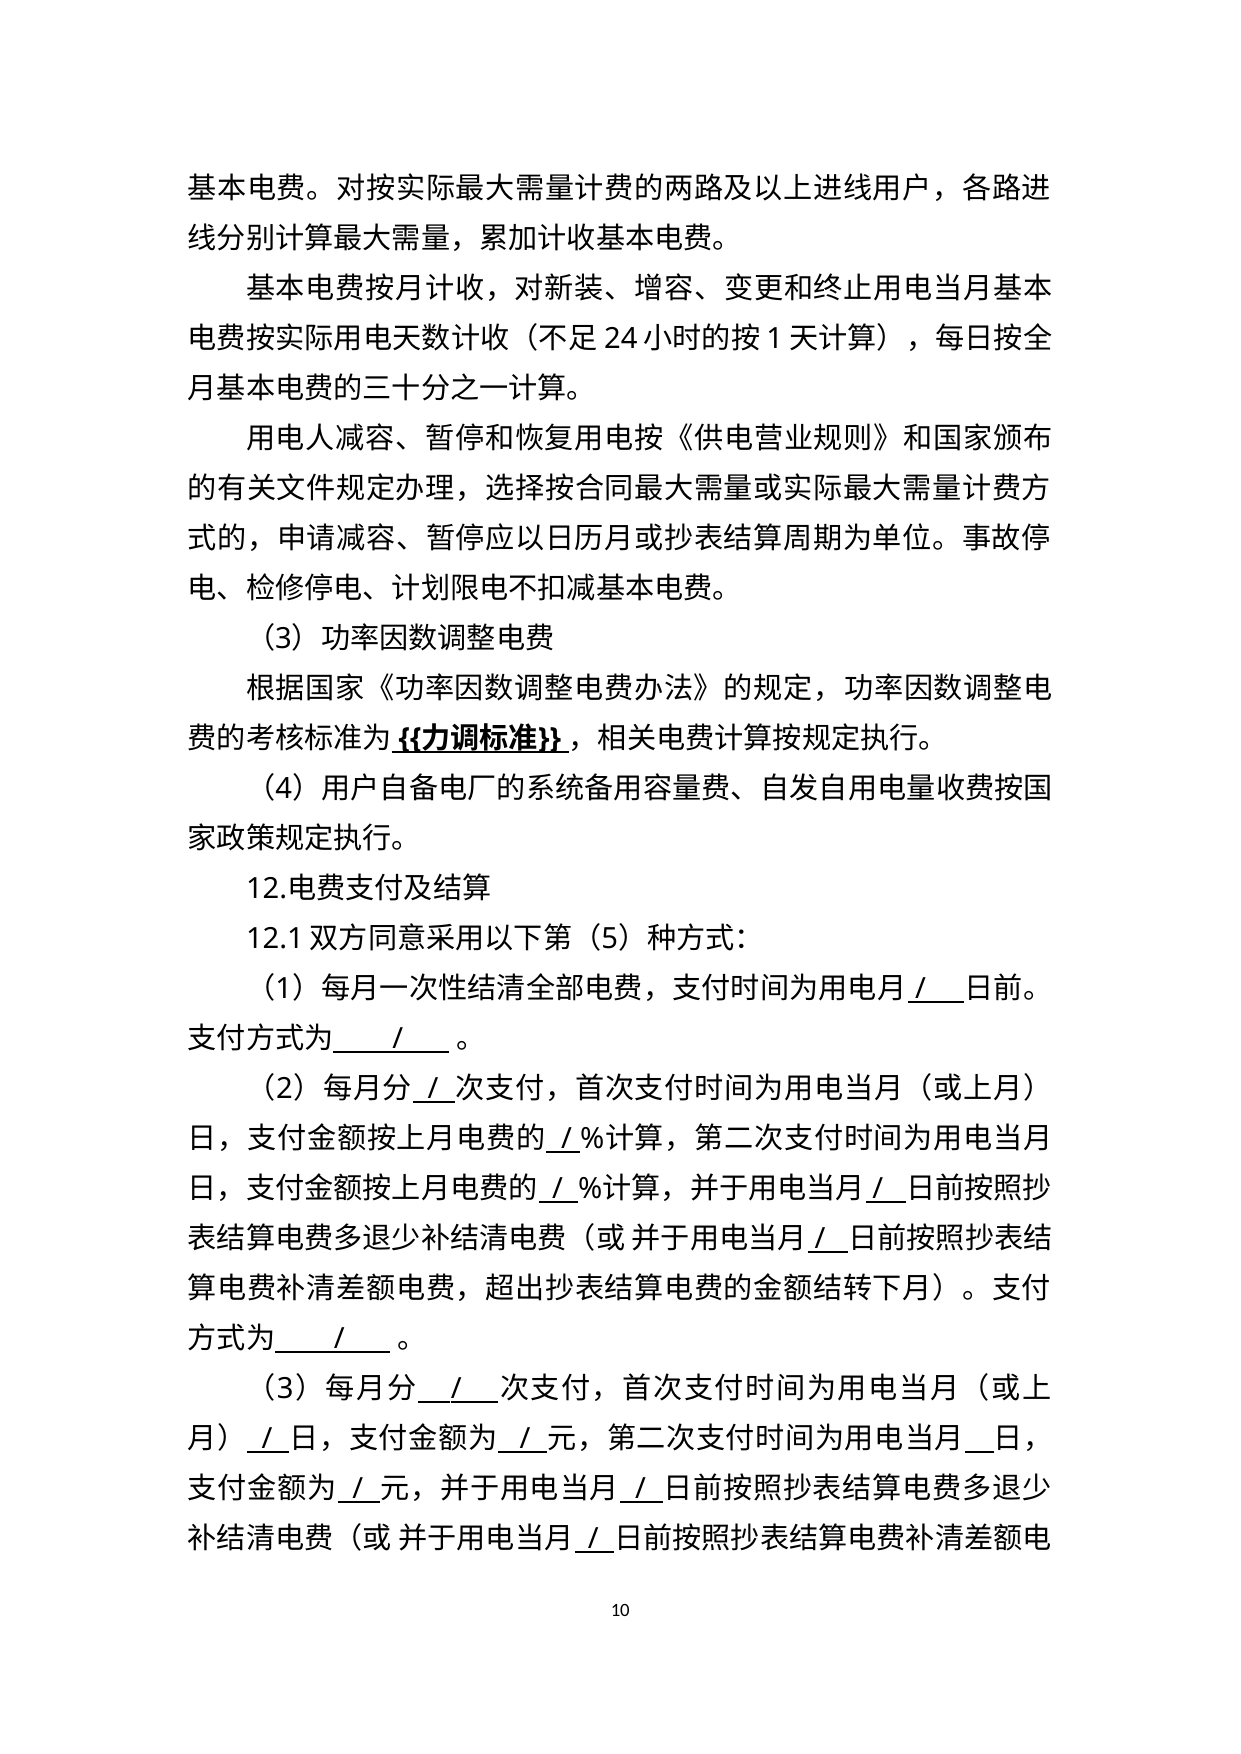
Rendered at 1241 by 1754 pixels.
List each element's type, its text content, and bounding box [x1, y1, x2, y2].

text （3）功率因数调整电费 [187, 609, 1053, 659]
text 基本电费按月计收，对新装、增容、变更和终止用电当月基本电费按实际用电天数计收（不足24小时的按1天计算），每日按全月基本电费的三十分之一计算。 [187, 259, 1053, 409]
text 根据国家《功率因数调整电费办法》的规定，功率因数调整电费的考核标准为 {{力调标准}} ，相关电费计算按规定执行。 [187, 659, 1053, 759]
text 12.电费支付及结算 [187, 859, 1053, 909]
text （1）每月一次性结清全部电费，支付时间为用电月 / 日前。支付方式为 / 。 [187, 959, 1053, 1059]
text （4）用户自备电厂的系统备用容量费、自发自用电量收费按国家政策规定执行。 [187, 759, 1053, 859]
text 12.1双方同意采用以下第（5）种方式： [187, 909, 1053, 959]
text （2）每月分 / 次支付，首次支付时间为用电当月（或上月） 日，支付金额按上月电费的 / %计算，第二次支付时间为用电当月 日，支付金额按上月电费的 / %计算，并于用电当月 / 日前按照抄表结算电费多退少补结清电费（或 并于用电当月 / 日前按照抄表结算电费补清差额电费，超出抄表结算电费的金额结转下月）。支付方式为 / 。 [187, 1059, 1053, 1359]
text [187, 1359, 1053, 1559]
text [187, 159, 1053, 259]
text 用电人减容、暂停和恢复用电按《供电营业规则》和国家颁布的有关文件规定办理，选择按合同最大需量或实际最大需量计费方式的，申请减容、暂停应以日历月或抄表结算周期为单位。事故停电、检修停电、计划限电不扣减基本电费。 [187, 409, 1053, 609]
